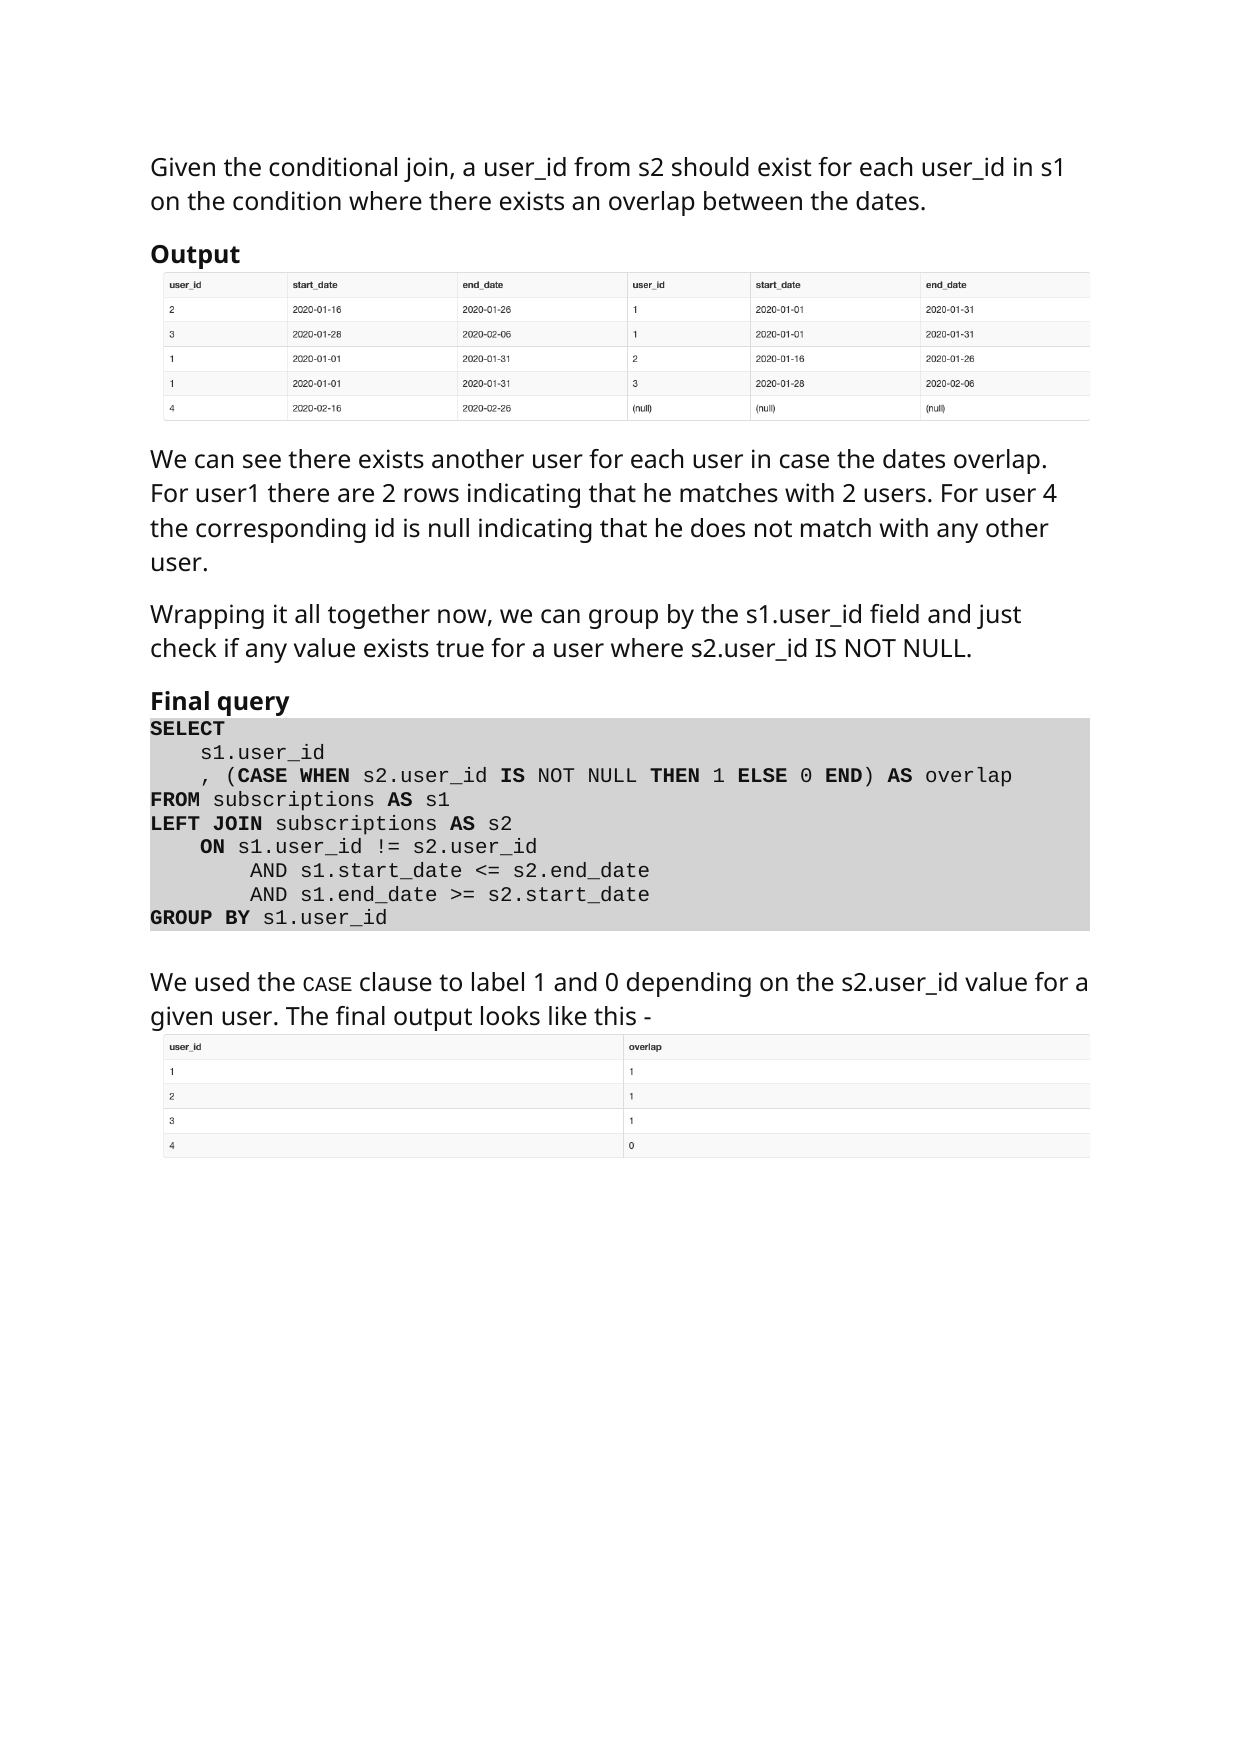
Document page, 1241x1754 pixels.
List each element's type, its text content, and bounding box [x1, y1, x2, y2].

text LEFT JOIN subscriptions AS s2 [150, 813, 1090, 836]
text SELECT [150, 718, 1090, 742]
text We can see there exists another user for each user in case the dates overlap. For user1 there are 2 rows indicating that he matches with 2 users. For user 4 the corresponding id is null indicating that he does not match with any other user. [150, 442, 1090, 578]
text Wrapping it all together now, we can group by the s1.user_id field and just check if any value exists true for a user where s2.user_id IS NOT NULL. [150, 597, 1090, 665]
picture [150, 1033, 1091, 1160]
picture [150, 271, 1091, 424]
text Given the conditional join, a user_id from s2 should exist for each user_id in s1 on the condition where there exists an overlap between the dates. [150, 150, 1090, 218]
text , (CASE WHEN s2.user_id IS NOT NULL THEN 1 ELSE 0 END) AS overlap [150, 765, 1090, 789]
text ON s1.user_id != s2.user_id [150, 836, 1090, 860]
text We used the CASE clause to label 1 and 0 depending on the s2.user_id value for a given user. The final output looks like this - [150, 965, 1090, 1033]
text FROM subscriptions AS s1 [150, 789, 1090, 813]
text Final query [150, 684, 1090, 718]
text s1.user_id [150, 742, 1090, 765]
text AND s1.start_date <= s2.end_date [150, 860, 1090, 883]
text Output [150, 237, 1090, 271]
text AND s1.end_date >= s2.start_date [150, 883, 1090, 907]
text GROUP BY s1.user_id [150, 907, 1090, 931]
